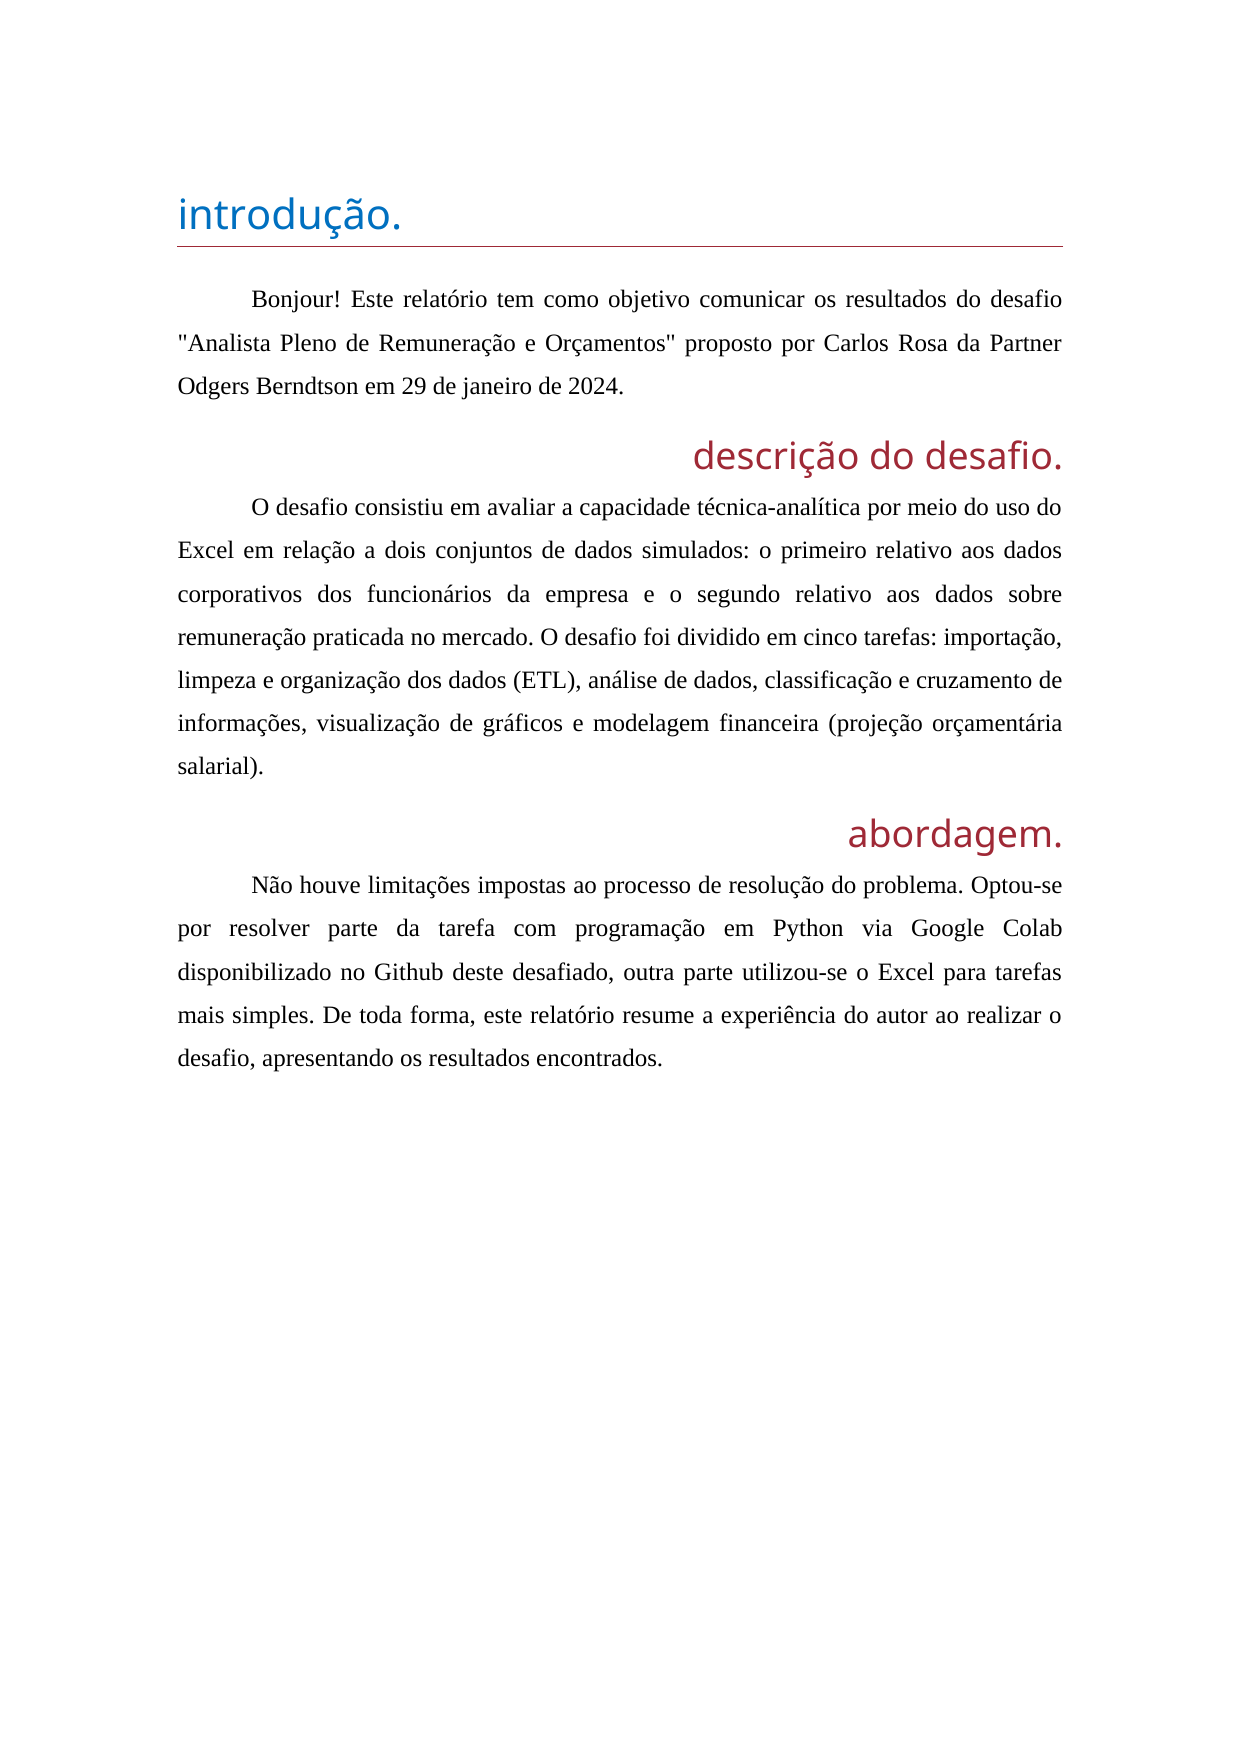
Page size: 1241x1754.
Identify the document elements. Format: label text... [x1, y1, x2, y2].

text Bonjour! Este relatório tem como objetivo comunicar os resultados do desafio "Analista Pleno de Remuneração e Orçamentos" proposto por Carlos Rosa da Partner Odgers Berndtson em 29 de janeiro de 2024. [177, 284, 1063, 399]
subtitle introdução. [177, 185, 1063, 246]
text Não houve limitações impostas ao processo de resolução do problema. Optou-se por resolver parte da tarefa com programação em Python via Google Colab disponibilizado no Github deste desafiado, outra parte utilizou-se o Excel para tarefas mais simples. De toda forma, este relatório resume a experiência do autor ao realizar o desafio, apresentando os resultados encontrados. [177, 870, 1063, 1072]
text O desafio consistiu em avaliar a capacidade técnica-analítica por meio do uso do Excel em relação a dois conjuntos de dados simulados: o primeiro relativo aos dados corporativos dos funcionários da empresa e o segundo relativo aos dados sobre remuneração praticada no mercado. O desafio foi dividido em cinco tarefas: importação, limpeza e organização dos dados (ETL), análise de dados, classificação e cruzamento de informações, visualização de gráficos e modelagem financeira (projeção orçamentária salarial). [177, 492, 1063, 780]
subtitle abordagem. [177, 807, 1063, 858]
subtitle descrição do desafio. [177, 429, 1063, 480]
